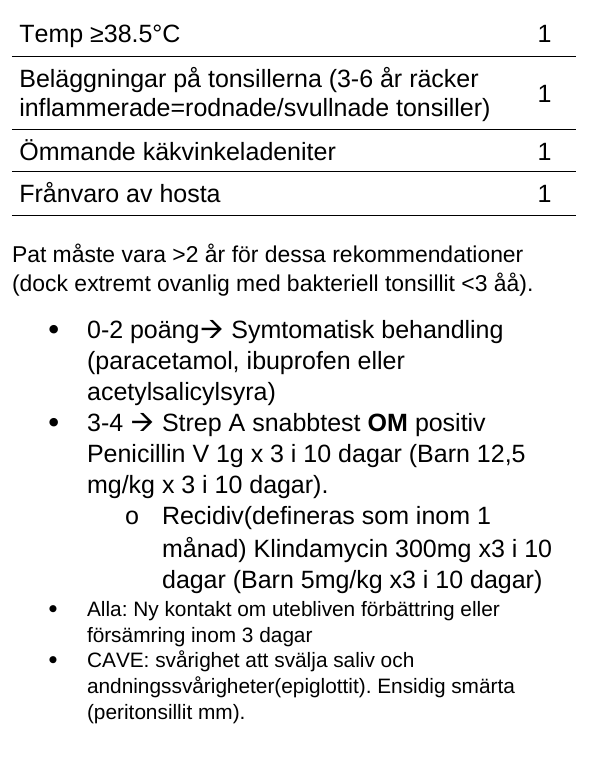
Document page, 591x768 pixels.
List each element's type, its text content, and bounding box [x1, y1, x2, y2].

text Pat måste vara >2 år för dessa rekommendationer (dock extremt ovanlig med bakteriell tonsillit <3 åå). [12, 241, 579, 296]
list 0-2 poäng Symtomatisk behandling (paracetamol, ibuprofen eller acetylsalicylsyra) [49, 315, 579, 406]
list Recidiv(defineras som inom 1 månad) Klindamycin 300mg x3 i 10 dagar (Barn 5mg/kg x3 i 10 dagar) [124, 501, 579, 594]
table_cell 1 [513, 130, 576, 171]
table_cell Beläggningar på tonsillerna (3-6 år räcker inflammerade=rodnade/svullnade tonsiller) [12, 57, 513, 129]
table_cell 1 [513, 57, 576, 129]
list CAVE: svårighet att svälja saliv och andningssvårigheter(epiglottit). Ensidig smärta (peritonsillit mm). [49, 648, 579, 724]
list 3-4 Strep A snabbtest OM positiv Penicillin V 1g x 3 i 10 dagar (Barn 12,5 mg/kg x 3 i 10 dagar). [49, 408, 579, 499]
table_cell Frånvaro av hosta [12, 172, 513, 215]
table_header 1 [513, 12, 576, 56]
table_header Temp ≥38.5°C [12, 12, 513, 56]
list Alla: Ny kontakt om utebliven förbättring eller försämring inom 3 dagar [49, 597, 579, 646]
table_cell Ömmande käkvinkeladeniter [12, 130, 513, 171]
table_cell 1 [513, 172, 576, 215]
